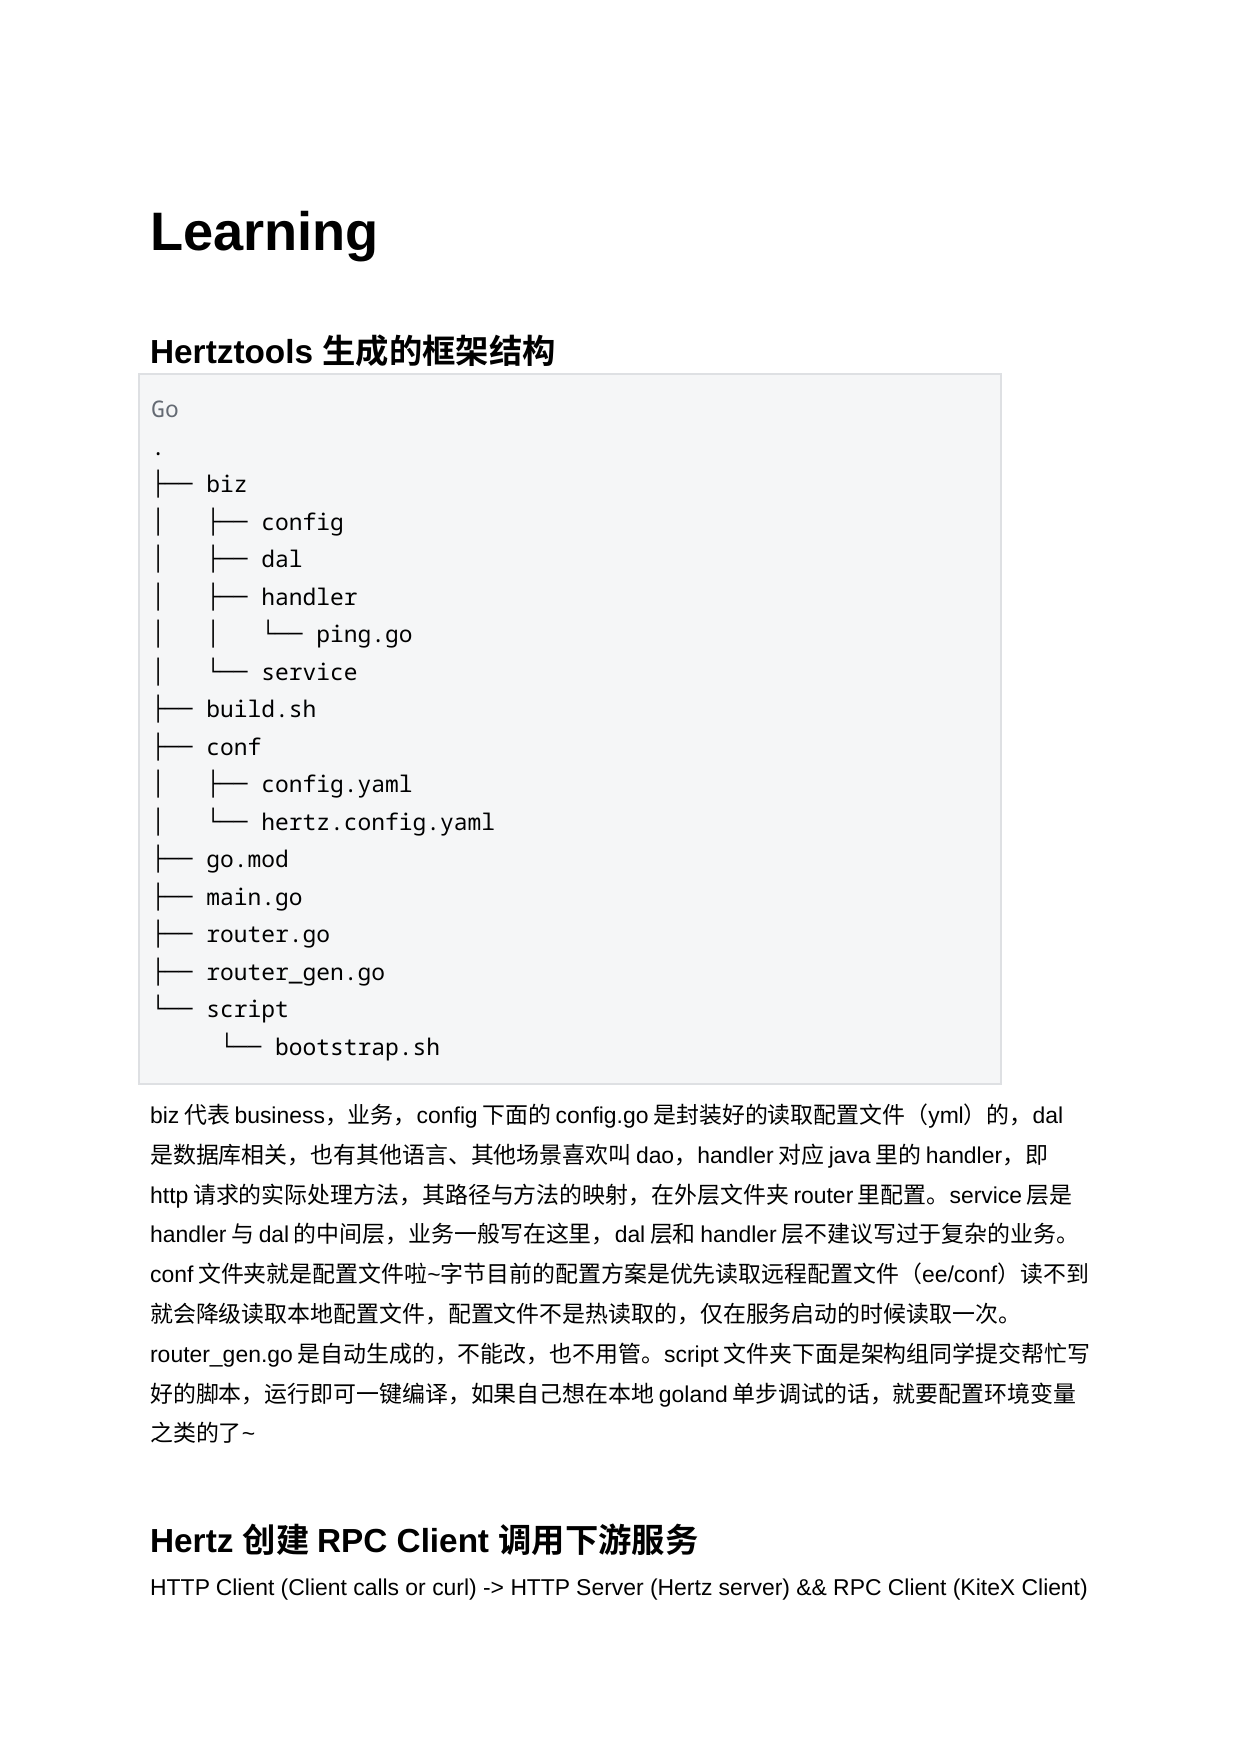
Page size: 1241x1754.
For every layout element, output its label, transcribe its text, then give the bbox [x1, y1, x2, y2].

text Learning [150, 200, 1090, 262]
table_header Go . ├── biz │ ├── config │ ├── dal │ ├── handler │ │ └── ping.go │ └── service ├── build.sh ├── conf │ ├── config.yaml │ └── hertz.config.yaml ├── go.mod ├── main.go ├── router.go ├── router_gen.go └── script └── bootstrap.sh [140, 375, 1000, 1083]
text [150, 1574, 1090, 1601]
text biz代表business，业务，config下面的config.go是封装好的读取配置文件（yml）的，dal是数据库相关，也有其他语言、其他场景喜欢叫dao，handler对应java里的handler，即http请求的实际处理方法，其路径与方法的映射，在外层文件夹router里配置。service层是handler与dal的中间层，业务一般写在这里，dal层和handler层不建议写过于复杂的业务。conf文件夹就是配置文件啦~字节目前的配置方案是优先读取远程配置文件（ee/conf）读不到就会降级读取本地配置文件，配置文件不是热读取的，仅在服务启动的时候读取一次。router_gen.go是自动生成的，不能改，也不用管。script文件夹下面是架构组同学提交帮忙写好的脚本，运行即可一键编译，如果自己想在本地goland单步调试的话，就要配置环境变量之类的了~ [150, 1097, 1090, 1448]
